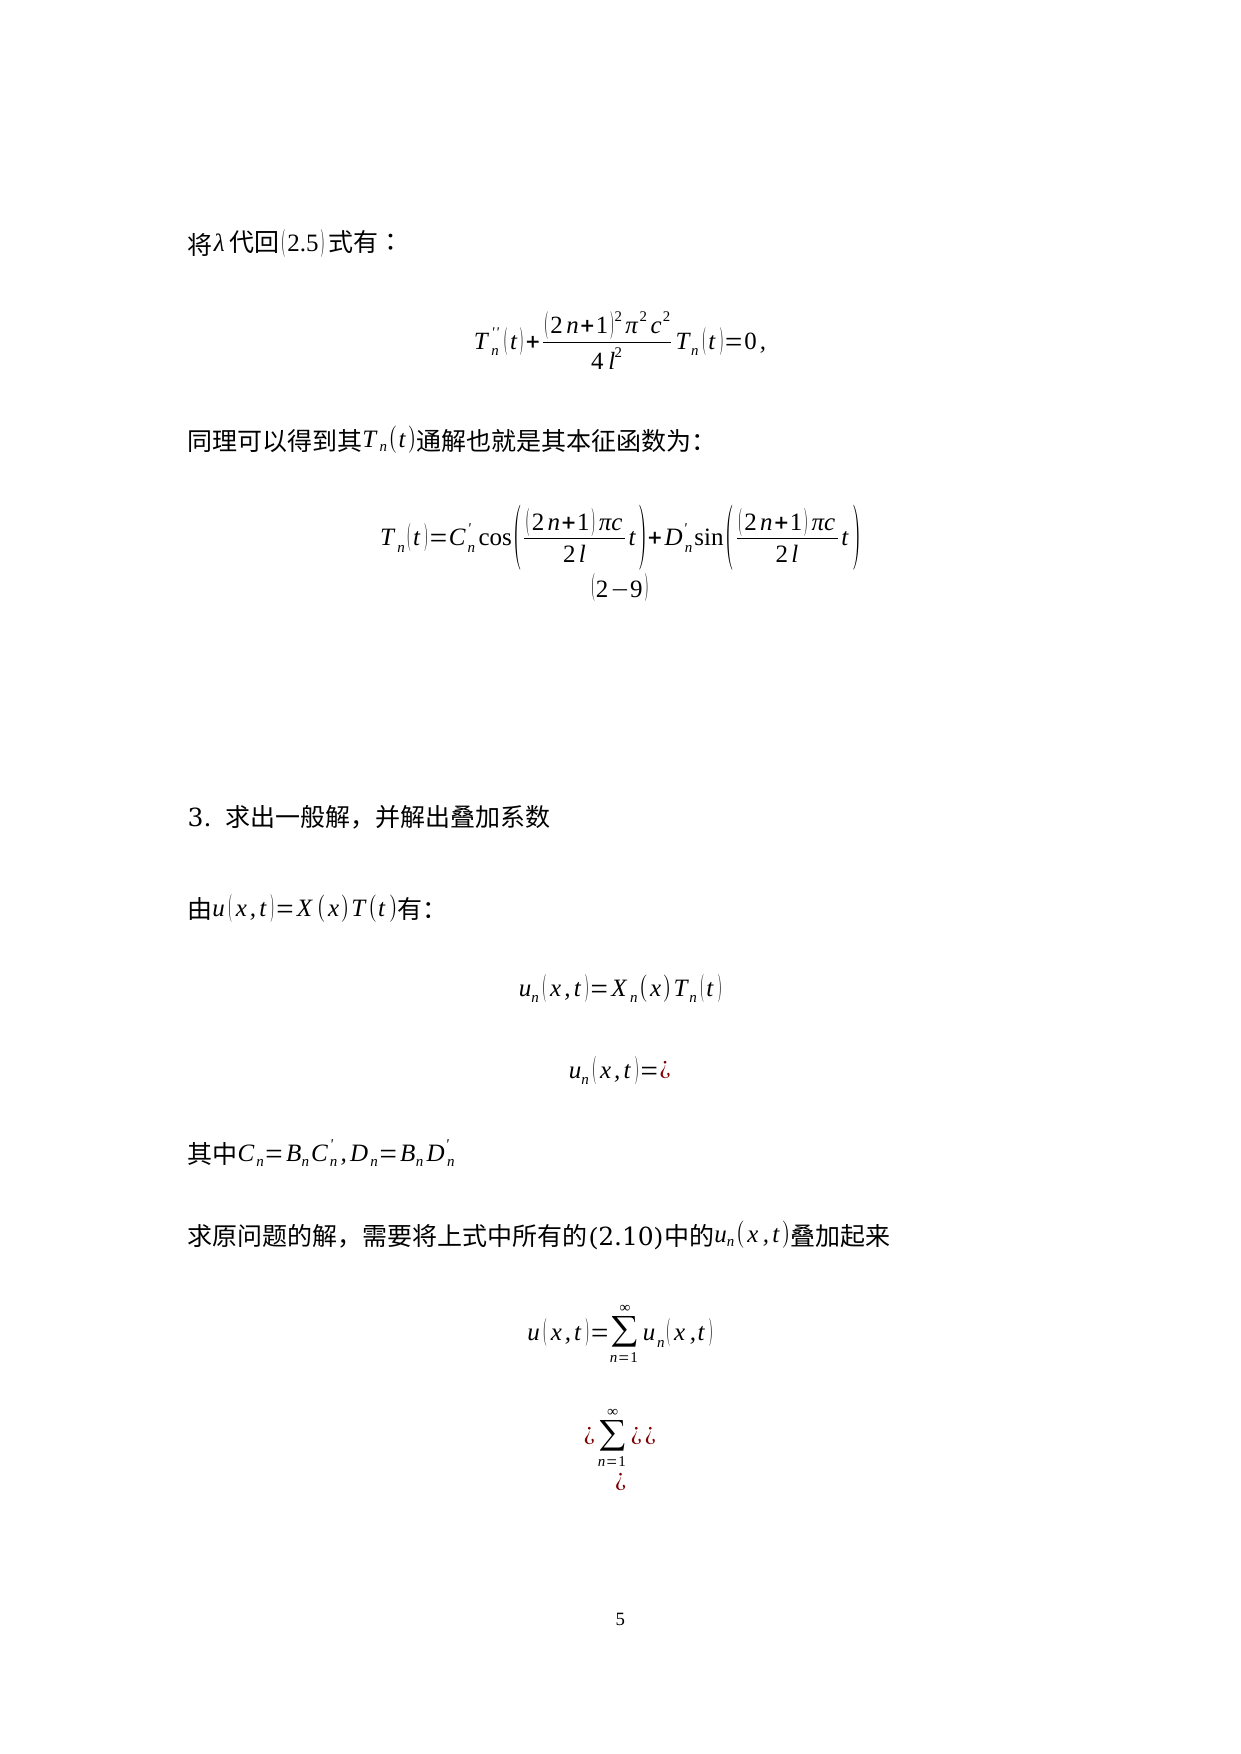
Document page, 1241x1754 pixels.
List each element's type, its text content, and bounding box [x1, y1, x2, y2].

list 求出一般解，并解出叠加系数 [187, 783, 1053, 848]
text 由有： [187, 875, 1053, 940]
text 将 [187, 211, 1053, 276]
text 同理可以得到其通解也就是其本征函数为： [187, 407, 1053, 472]
text 其中 [187, 1120, 1053, 1185]
text 求原问题的解，需要将上式中所有的(2.10)中的叠加起来 [187, 1202, 1053, 1267]
